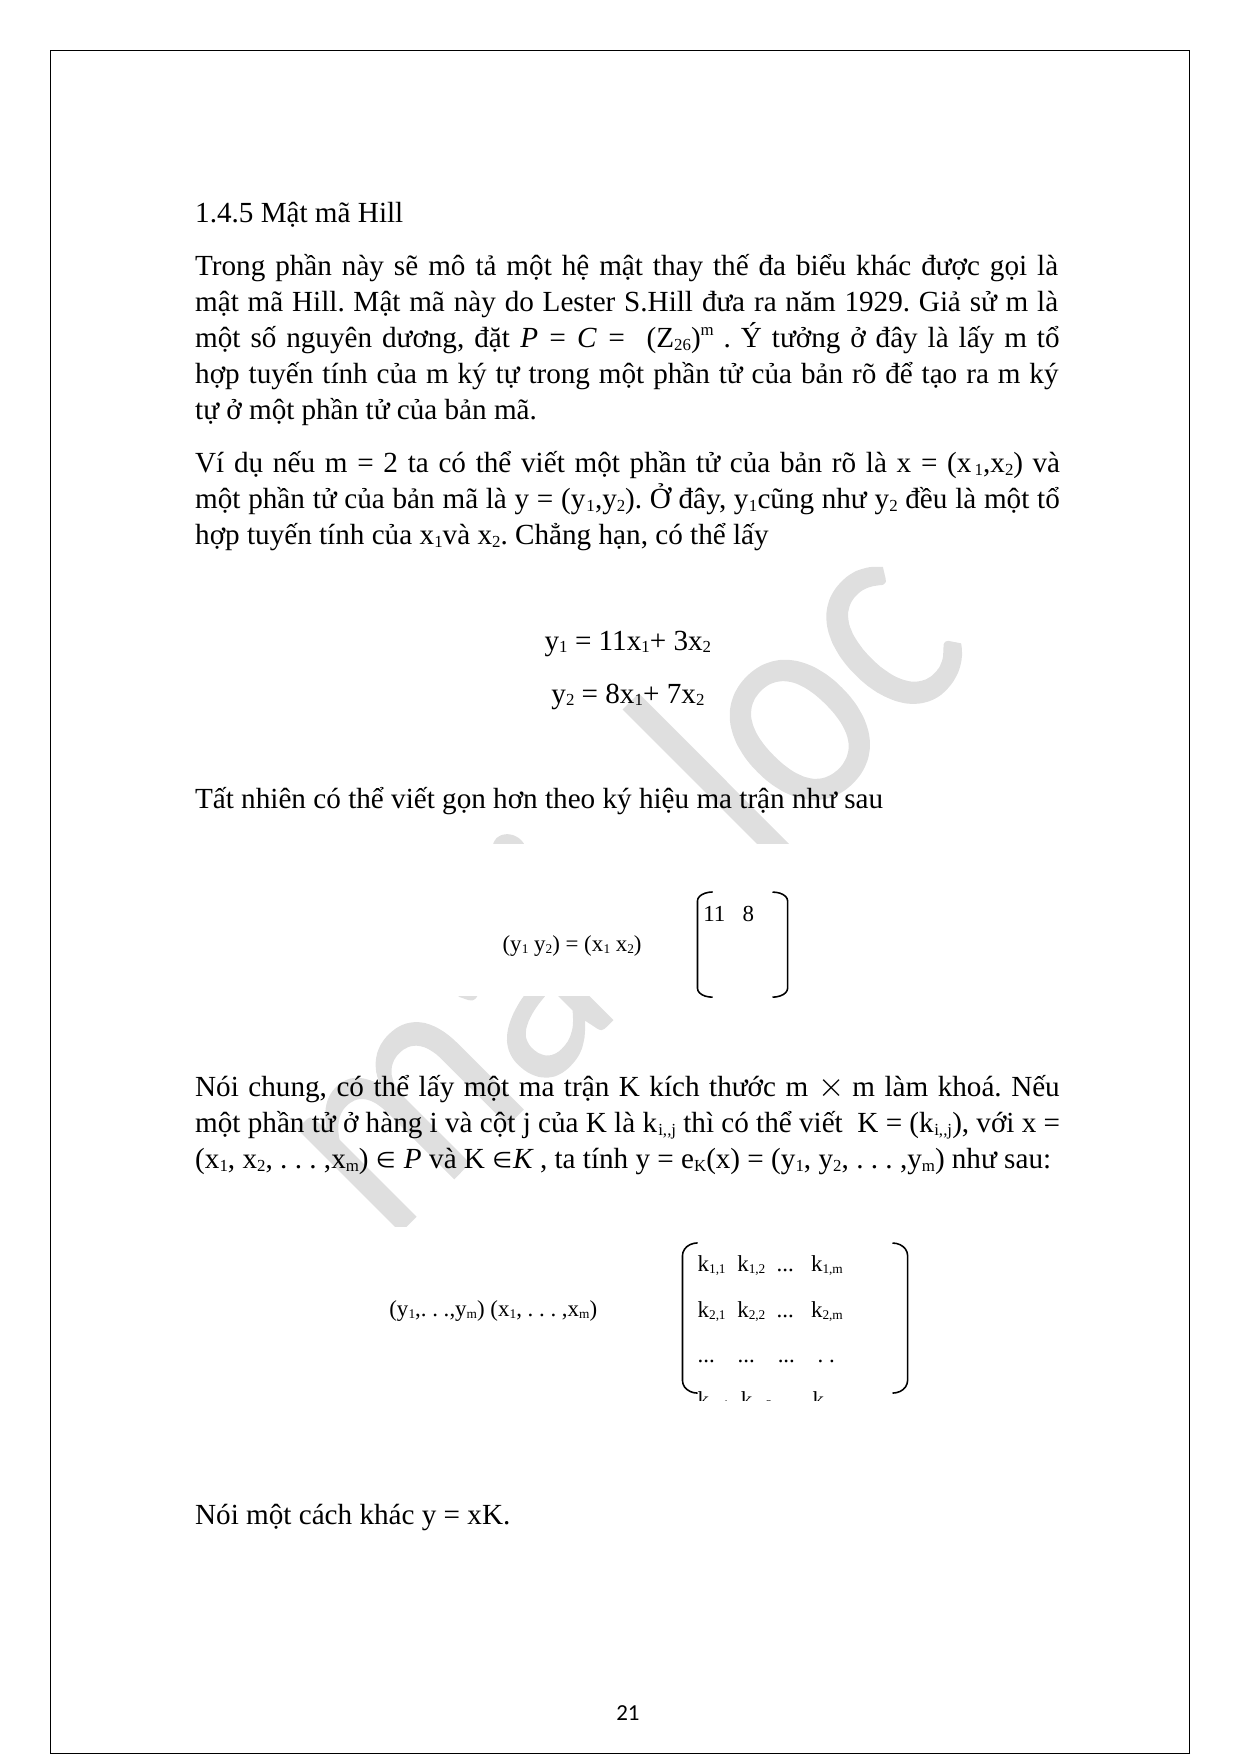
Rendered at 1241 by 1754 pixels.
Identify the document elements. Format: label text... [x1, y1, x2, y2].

text Trong phần này sẽ mô tả một hệ mật thay thế đa biểu khác được gọi là mật mã Hill. Mật mã này do Lester S.Hill đưa ra năm 1929. Giả sử m là một số nguyên dương, đặt P = C = (Z26)m . Ý tưởng ở đây là lấy m tổ hợp tuyến tính của m ký tự trong một phần tử của bản rõ để tạo ra m ký tự ở một phần tử của bản mã. [195, 248, 1060, 426]
text Nói chung, có thể lấy một ma trận K kích thước m m làm khoá. Nếu một phần tử ở hàng i và cột j của K là ki,,j thì có thể viết K = (ki,,j), với x = (x1, x2, . . . ,xm) P và K K , ta tính y = eK(x) = (y1, y2, . . . ,ym) như sau: [195, 1069, 1060, 1175]
text 1.4.5 Mật mã Hill [195, 195, 1060, 228]
text Ví dụ nếu m = 2 ta có thể viết một phần tử của bản rõ là x = (x1,x2) và một phần tử của bản mã là y = (y1,y2). Ở đây, y1cũng như y2 đều là một tổ hợp tuyến tính của x1và x2. Chẳng hạn, có thể lấy [195, 445, 1060, 551]
text Tất nhiên có thể viết gọn hơn theo ký hiệu ma trận như sau [195, 782, 1060, 815]
text y2 = 8x1+ 7x2 [195, 676, 1060, 709]
text Nói một cách khác y = xK. [195, 1497, 1060, 1531]
text y1 = 11x1+ 3x2 [195, 623, 1060, 657]
